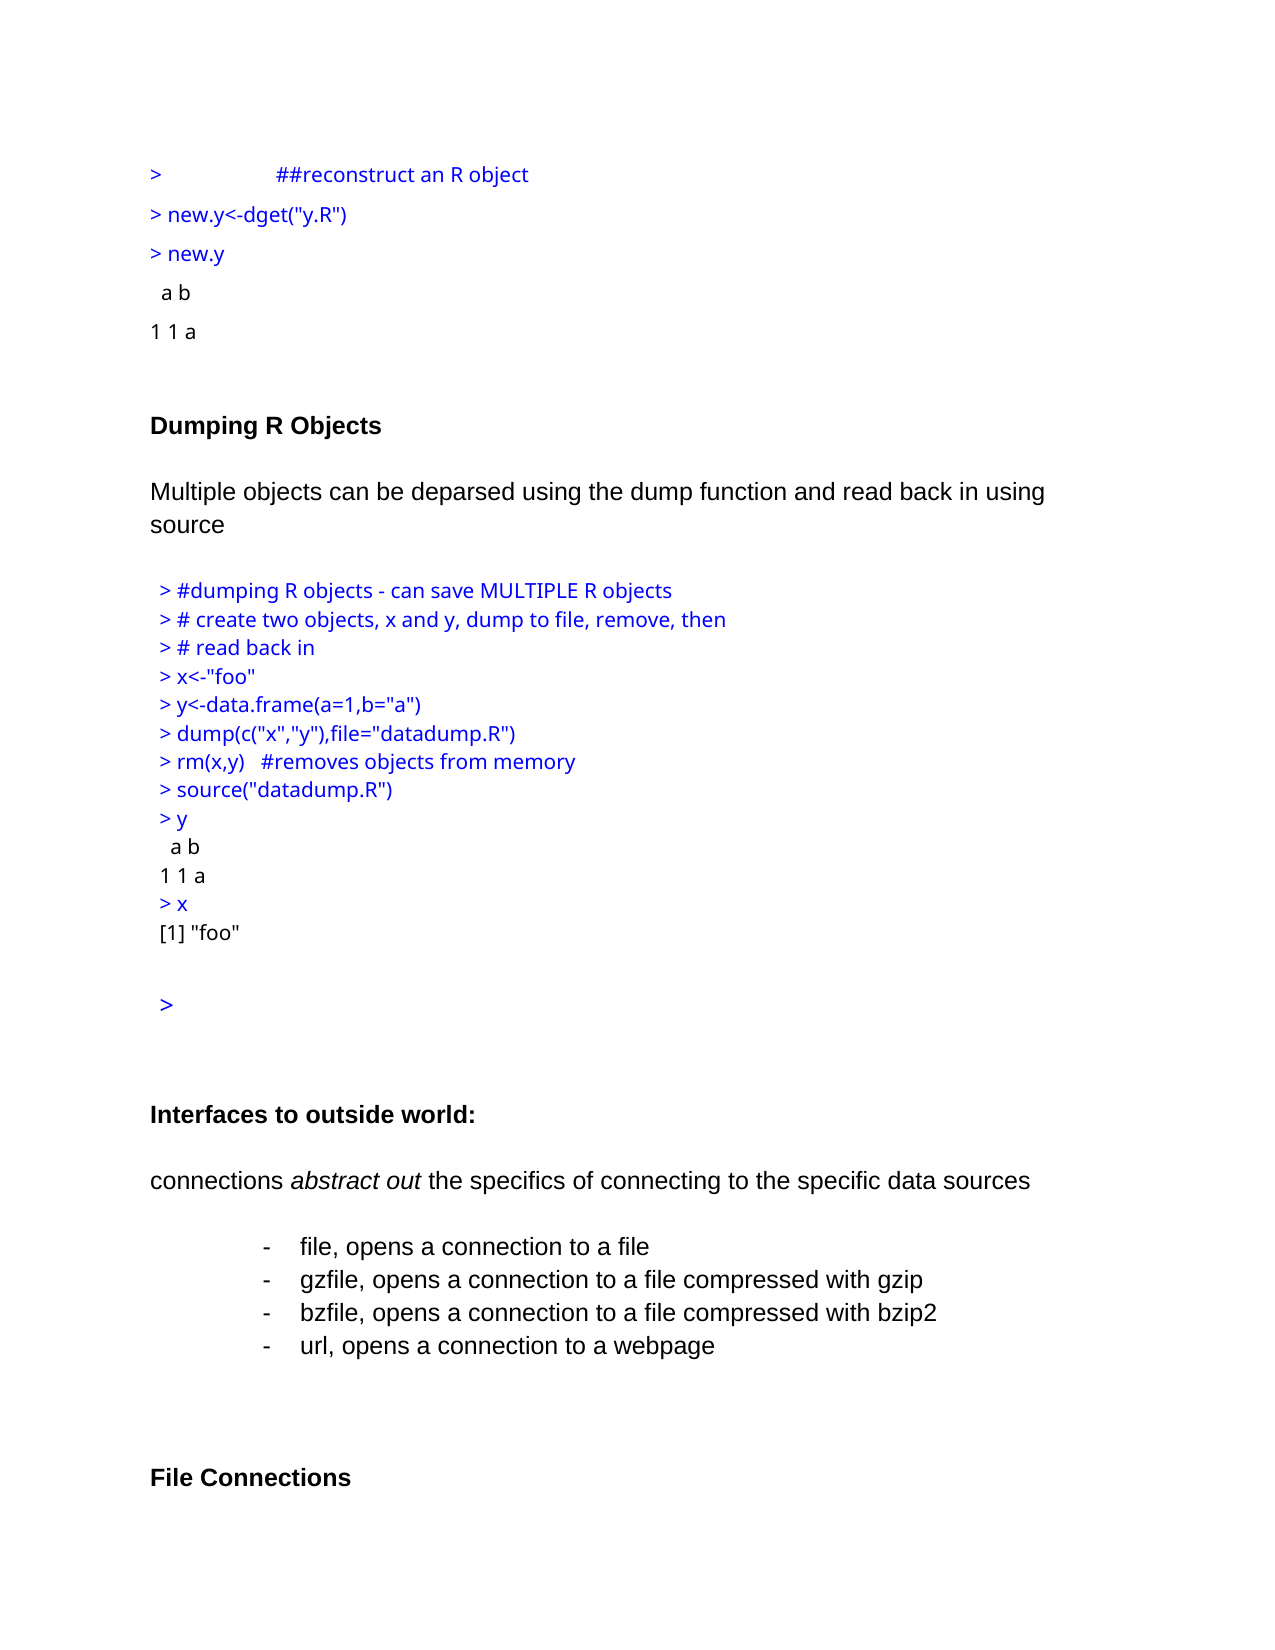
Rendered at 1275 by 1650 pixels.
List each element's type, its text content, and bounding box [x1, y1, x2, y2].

table_cell [150, 988, 1275, 1034]
text Multiple objects can be deparsed using the dump function and read back in using source [150, 477, 1125, 539]
text File Connections [150, 1463, 1125, 1492]
text > new.y [150, 228, 1125, 267]
text Interfaces to outside world: [150, 1100, 1125, 1129]
text connections abstract out the specifics of connecting to the specific data sources [150, 1166, 1125, 1195]
table_header > #dumping R objects - can save MULTIPLE R objects > # create two objects, x and y, dump to file, remove, then > # read back in > x<-"foo" > y<-data.frame(a=1,b="a") > dump(c("x","y"),file="datadump.R") > rm(x,y) #removes objects from memory > source("datadump.R") > y a b 1 1 a > x [1] "foo" [150, 576, 1275, 987]
list gzfile, opens a connection to a file compressed with gzip [225, 1265, 1125, 1294]
text a b [150, 267, 1125, 306]
text Dumping R Objects [150, 411, 1125, 440]
text > new.y<-dget("y.R") [150, 189, 1125, 228]
text > ##reconstruct an R object [150, 150, 1125, 189]
text 1 1 a [150, 306, 1125, 345]
list bzfile, opens a connection to a file compressed with bzip2 [225, 1298, 1125, 1327]
list file, opens a connection to a file [225, 1232, 1125, 1261]
list url, opens a connection to a webpage [225, 1331, 1125, 1360]
